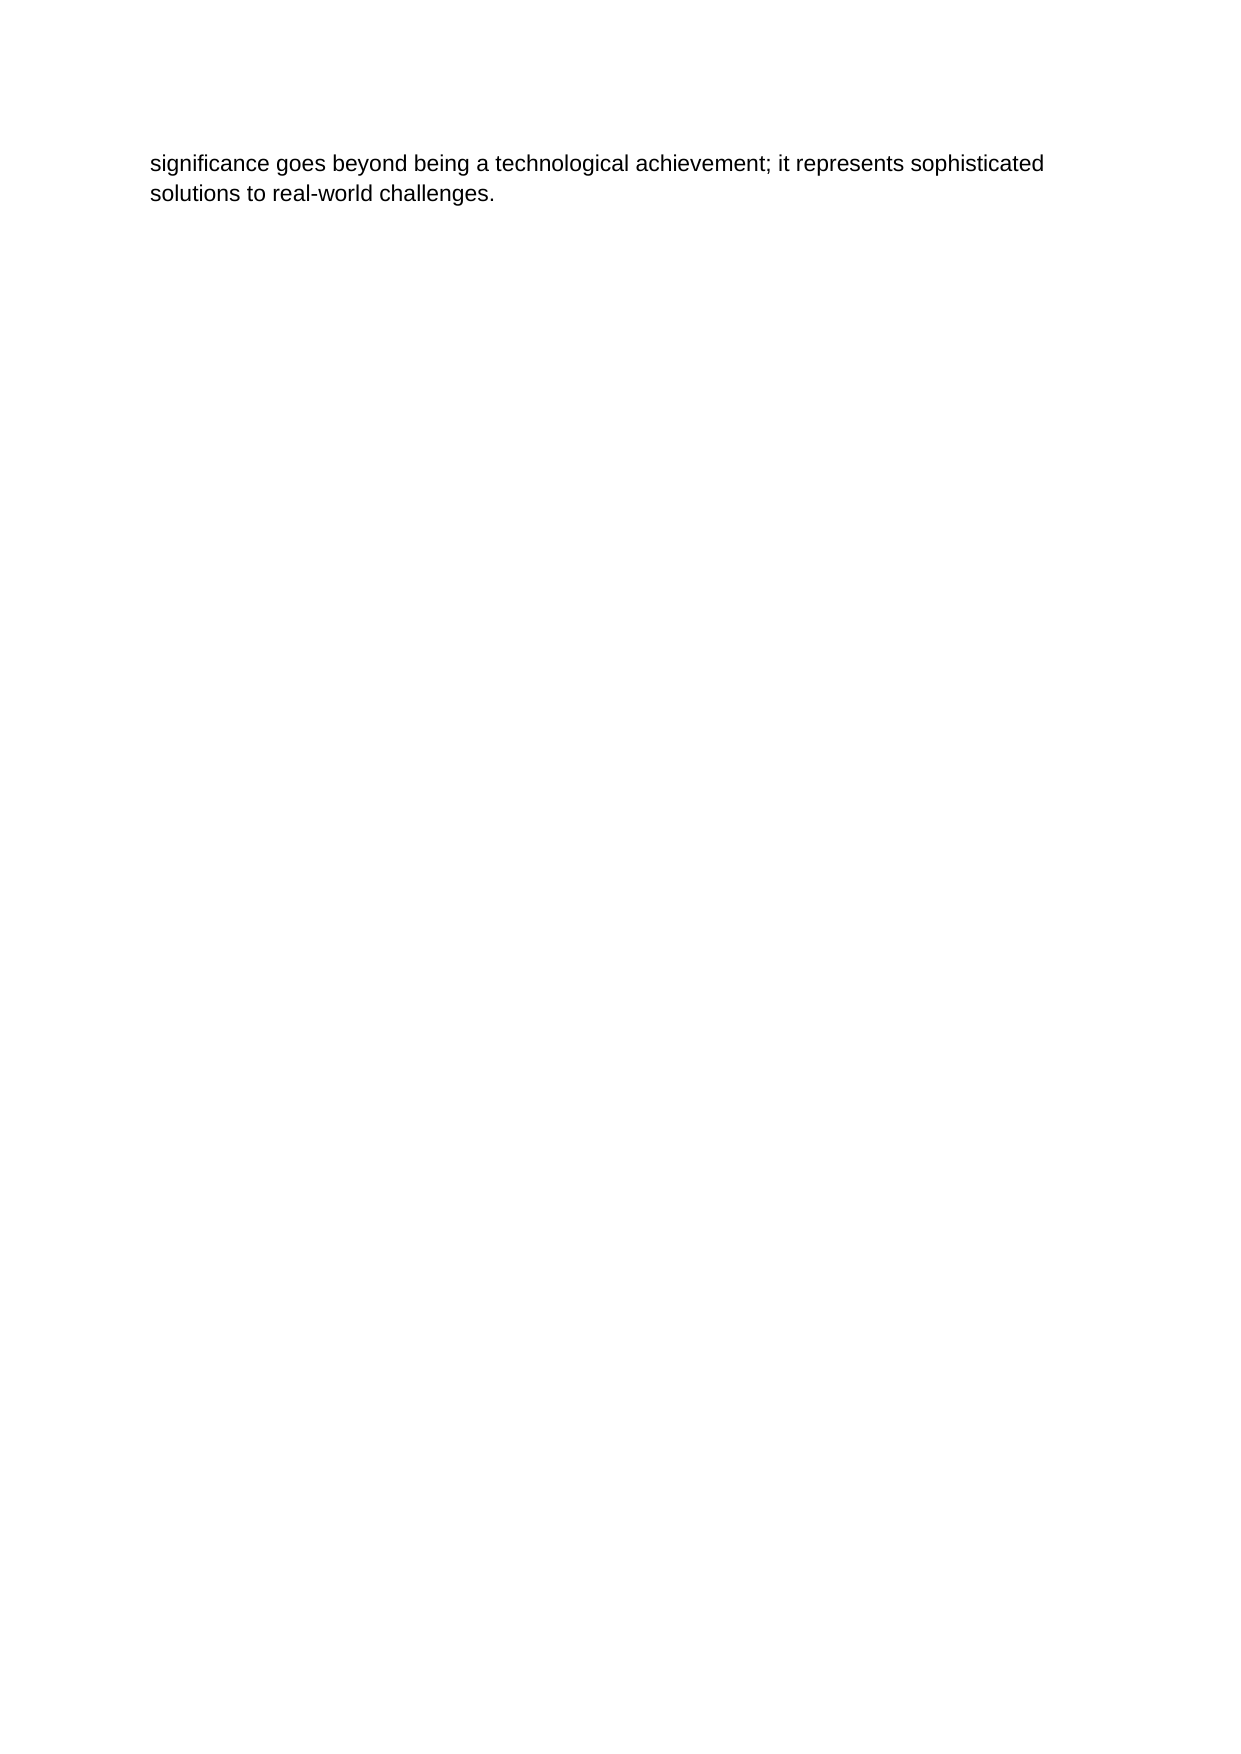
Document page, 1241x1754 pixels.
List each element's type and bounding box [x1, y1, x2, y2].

text [150, 150, 1090, 207]
